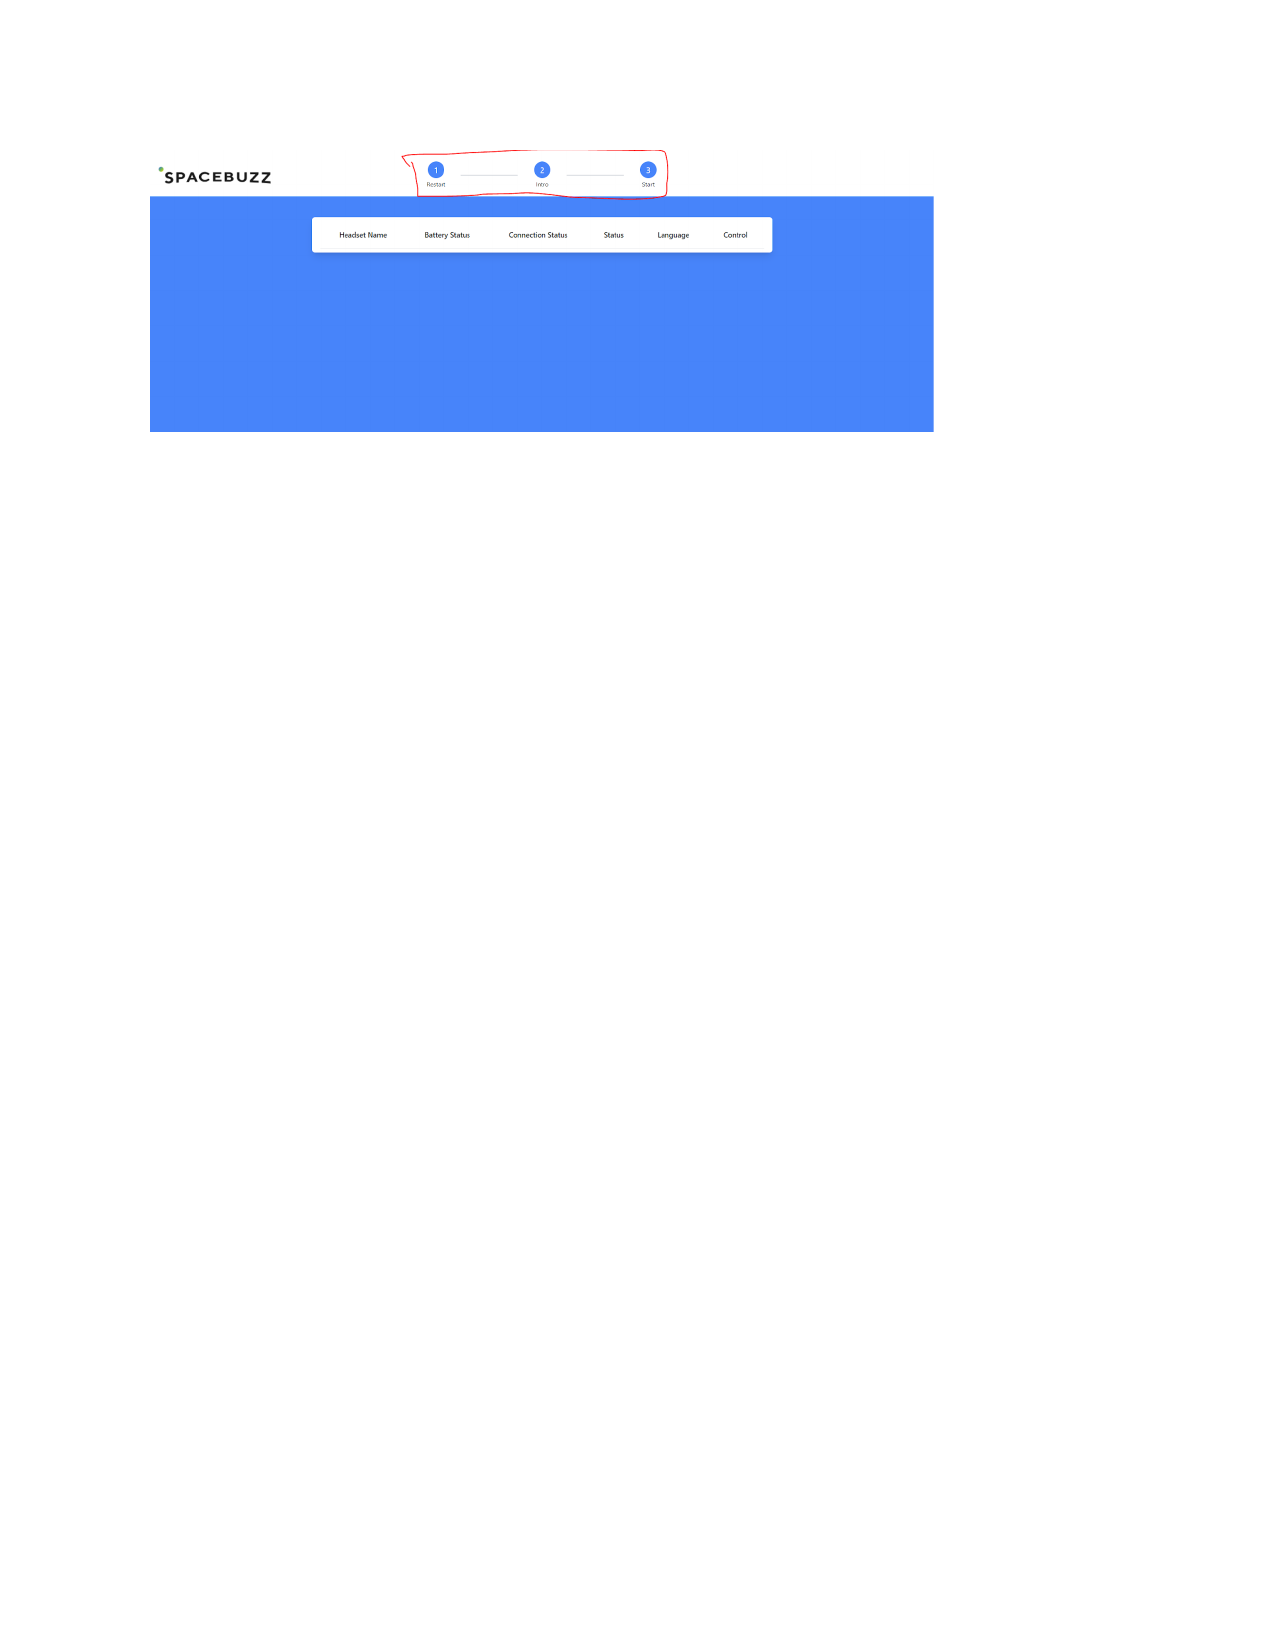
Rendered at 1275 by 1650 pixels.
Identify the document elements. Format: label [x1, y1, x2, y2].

picture [150, 150, 934, 432]
